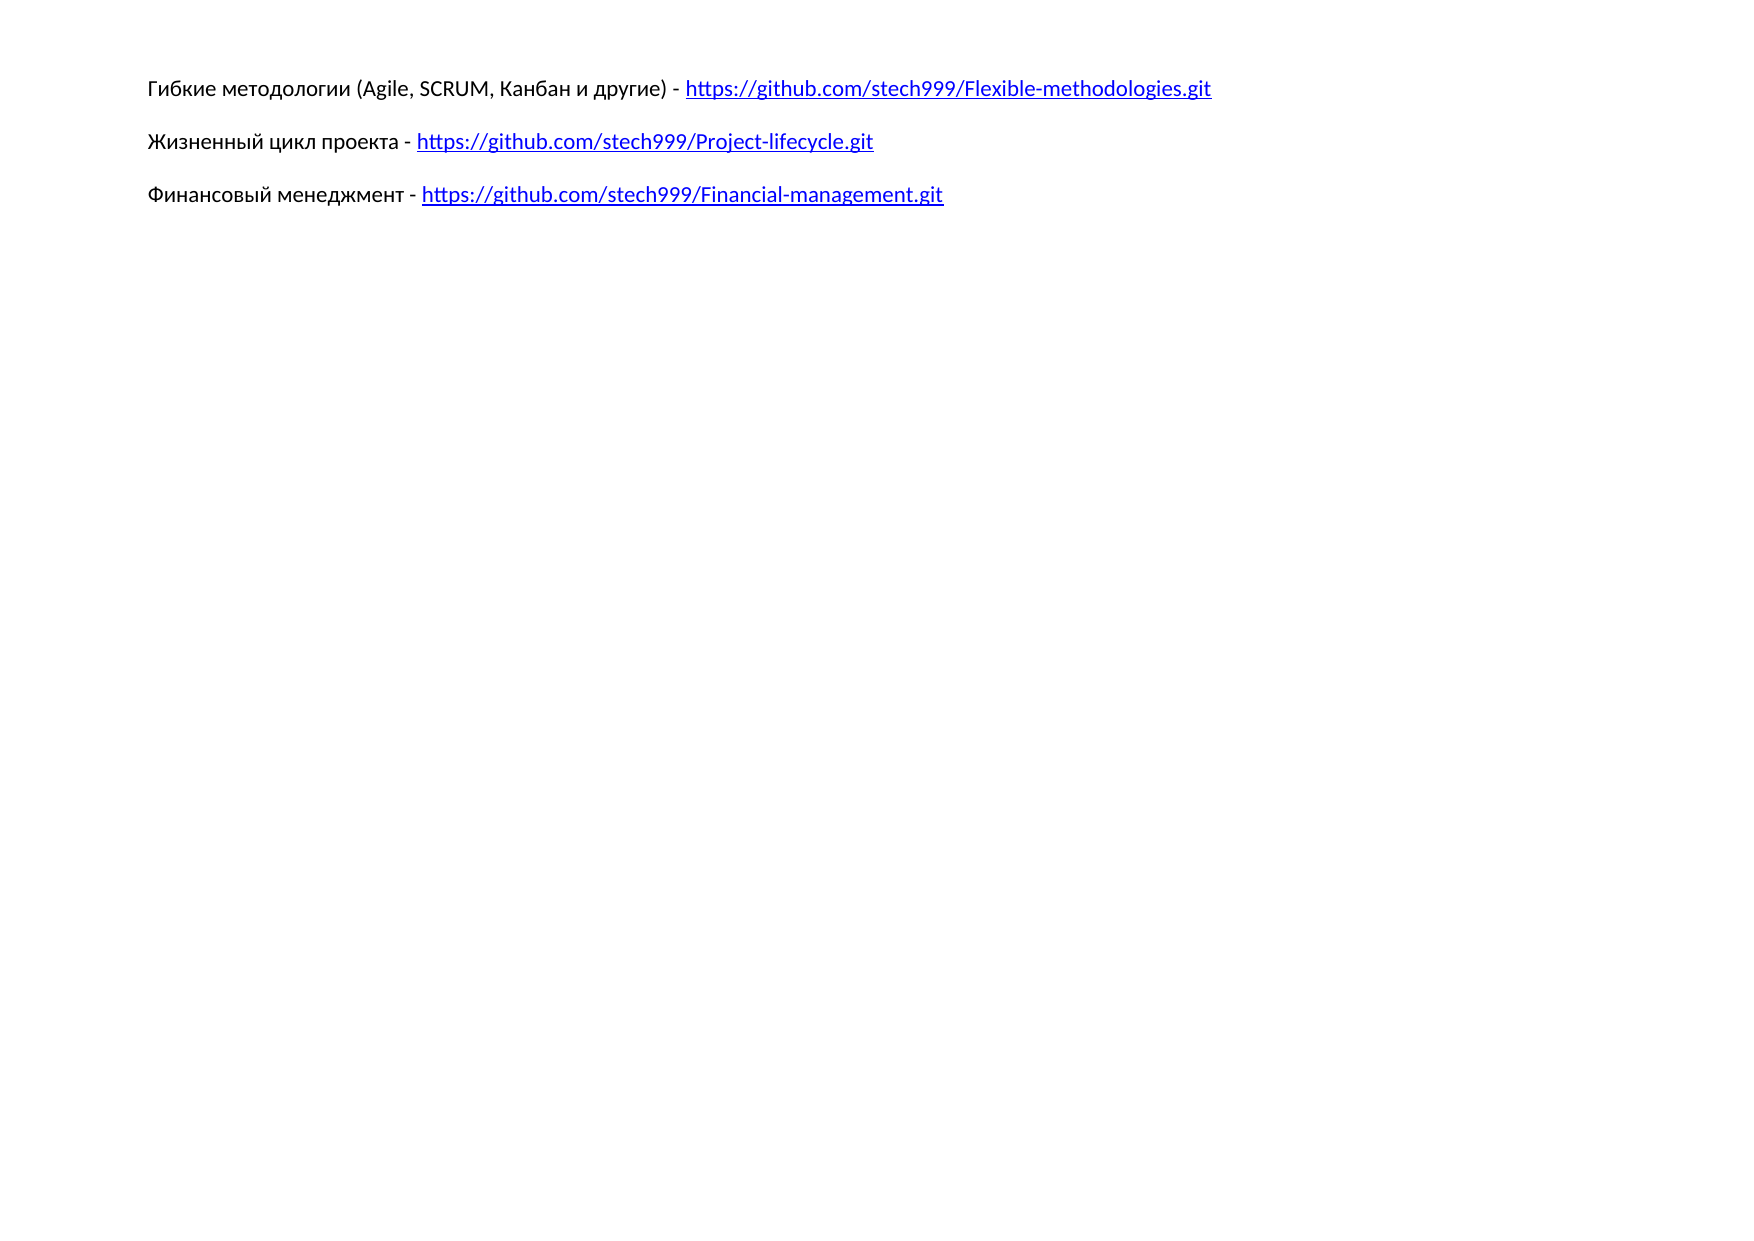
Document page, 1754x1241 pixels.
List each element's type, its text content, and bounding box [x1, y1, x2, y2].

text Гибкие методологии (Agile, SCRUM, Канбан и другие) - https://github.com/stech999/Flexible-methodologies.git [148, 74, 1636, 102]
text Финансовый менеджмент - https://github.com/stech999/Financial-management.git [148, 180, 1636, 208]
text Жизненный цикл проекта - https://github.com/stech999/Project-lifecycle.git [148, 127, 1636, 155]
